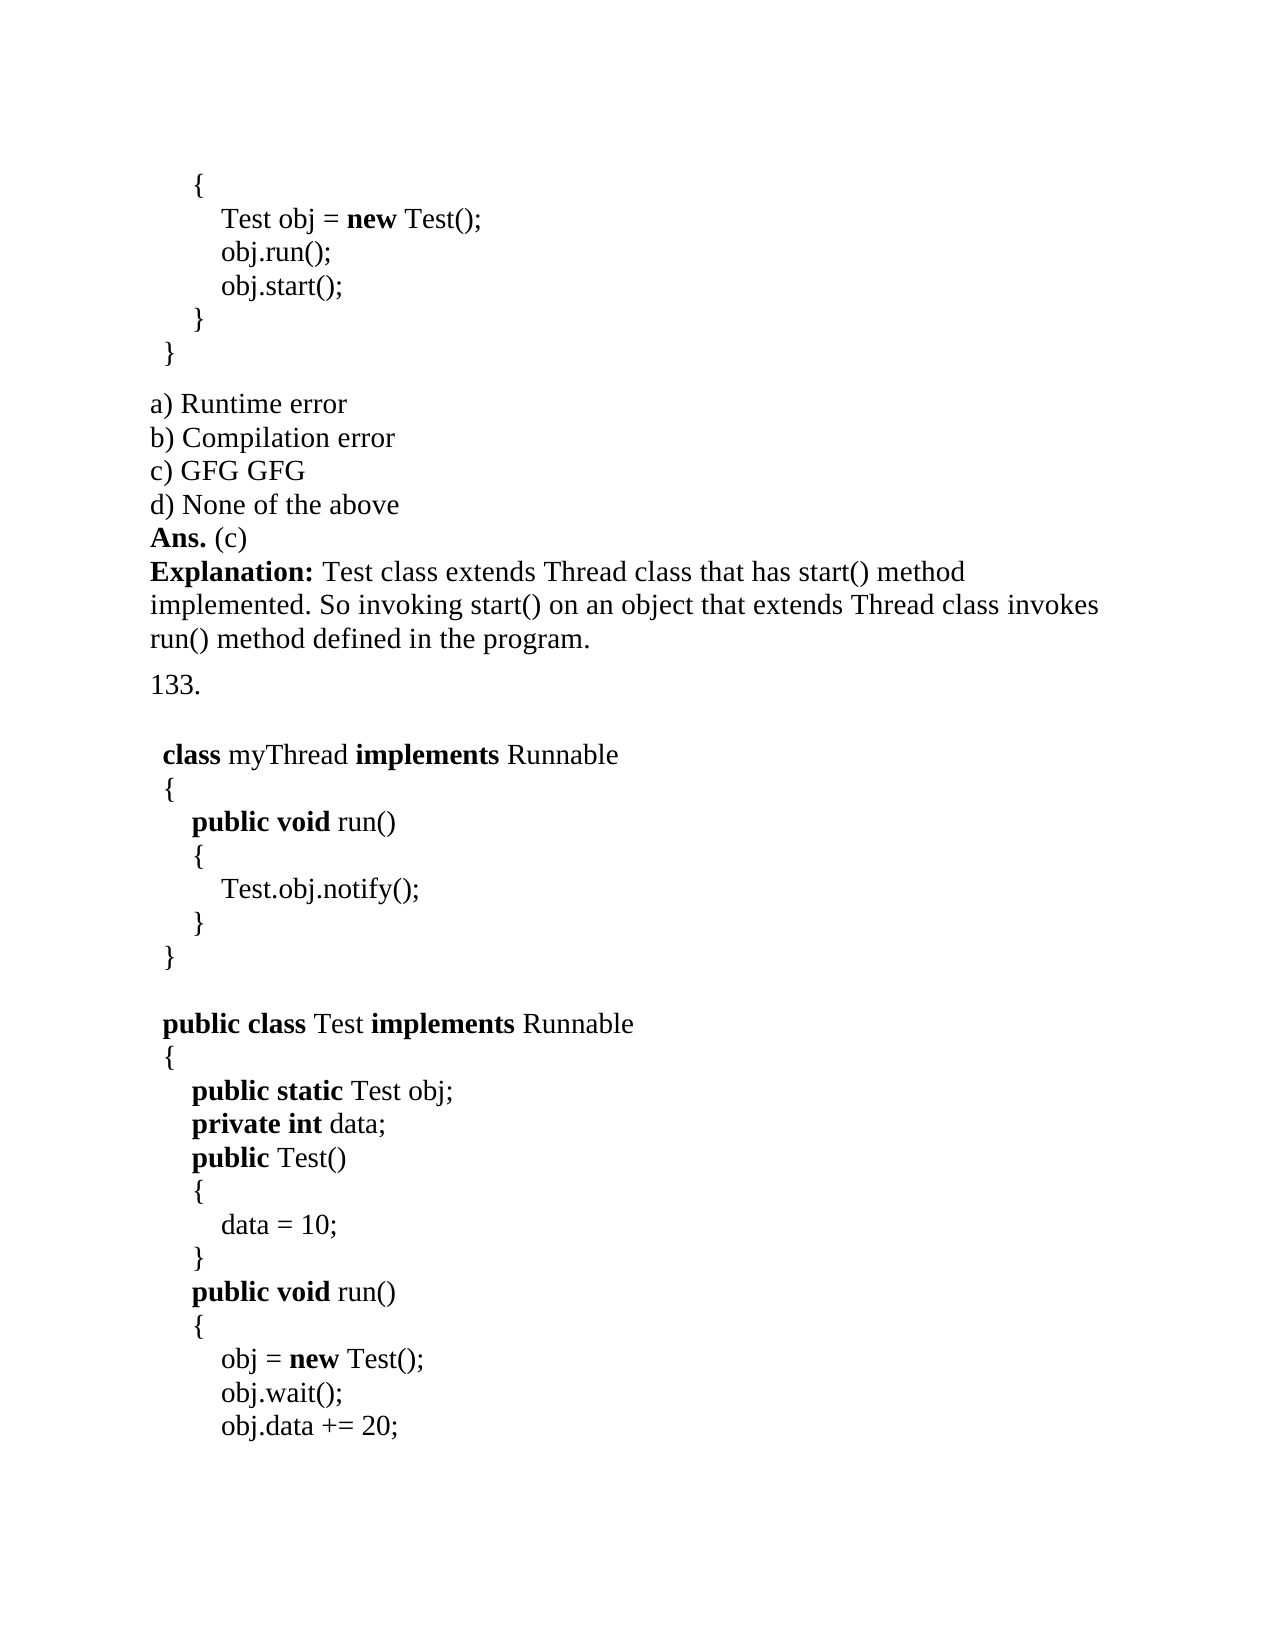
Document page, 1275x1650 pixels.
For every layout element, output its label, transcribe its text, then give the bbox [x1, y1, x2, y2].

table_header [150, 150, 906, 386]
text a) Runtime error b) Compilation error c) GFG GFG d) None of the above Ans. (c) Explanation: Test class extends Thread class that has start() method implemented. So invoking start() on an object that extends Thread class invokes run() method defined in the program. [150, 386, 1125, 654]
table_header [150, 720, 906, 1493]
